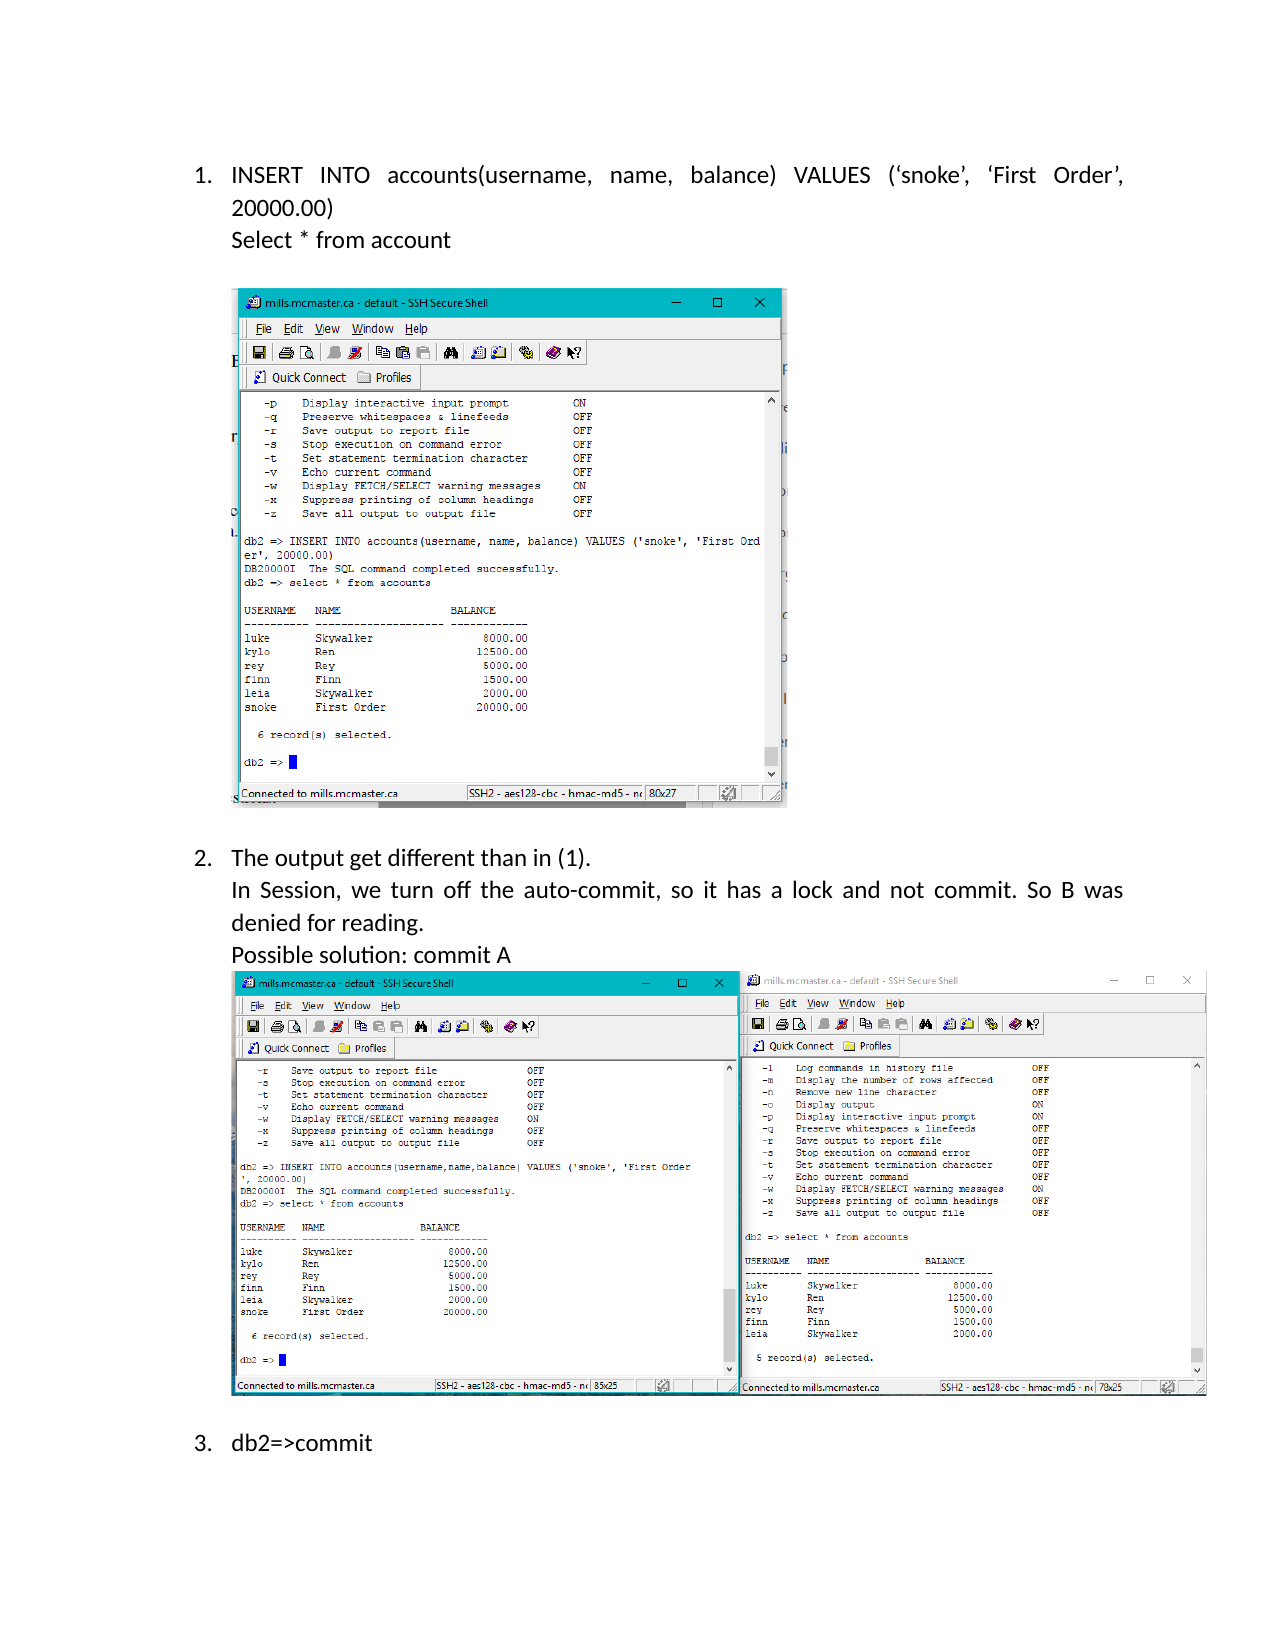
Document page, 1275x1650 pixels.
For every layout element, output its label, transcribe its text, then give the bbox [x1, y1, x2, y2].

list INSERT INTO accounts(username, name, balance) VALUES (‘snoke’, ‘First Order’, 20000.00) [194, 159, 1125, 224]
list Possible solution: commit A [231, 939, 1125, 971]
list The output get different than in (1). [194, 841, 1125, 874]
list Select * from account [231, 224, 1125, 256]
picture [231, 971, 1207, 1396]
list db2=>commit [194, 1426, 1125, 1459]
picture [231, 288, 788, 808]
list In Session, we turn off the auto-commit, so it has a lock and not commit. So B was denied for reading. [231, 874, 1125, 939]
